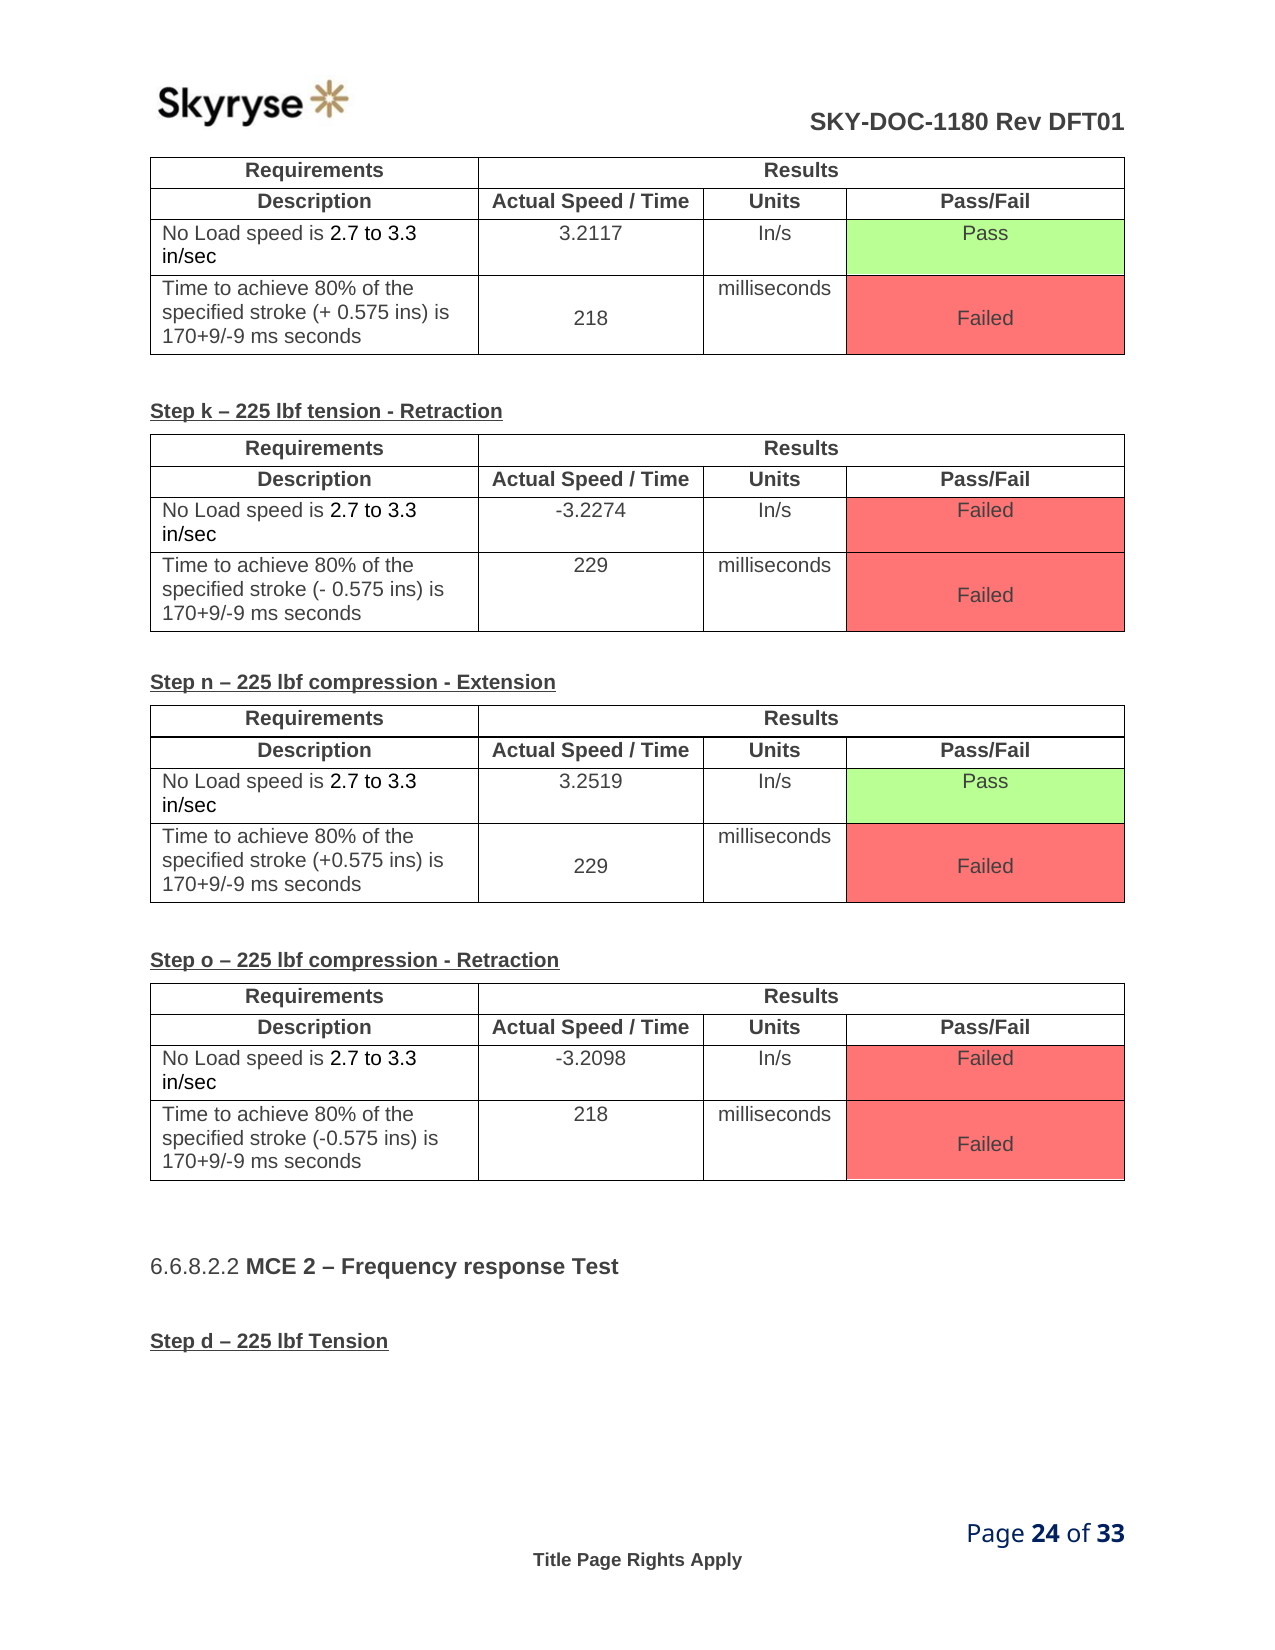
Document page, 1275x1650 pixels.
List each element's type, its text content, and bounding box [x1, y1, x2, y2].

table_cell Units [704, 189, 846, 219]
text Step o – 225 lbf compression - Retraction [150, 948, 1125, 972]
table_cell Failed [847, 553, 1124, 631]
table_cell Pass/Fail [847, 738, 1124, 768]
table_cell -3.2098 [479, 1046, 703, 1100]
table_cell milliseconds [704, 824, 846, 902]
table_cell Pass/Fail [847, 189, 1124, 219]
table_cell Pass [847, 769, 1124, 823]
table_cell Actual Speed / Time [479, 467, 703, 497]
table_cell Failed [847, 1046, 1124, 1100]
table_cell 218 [479, 1101, 703, 1179]
table_cell 229 [479, 824, 703, 902]
table_cell milliseconds [704, 276, 846, 354]
table_cell No Load speed is 2.7 to 3.3 in/sec [151, 220, 478, 274]
table_header Requirements [151, 984, 478, 1014]
table_cell 218 [479, 276, 703, 354]
table_header Requirements [151, 435, 478, 466]
table_cell Pass/Fail [847, 1015, 1124, 1045]
picture [150, 75, 357, 130]
table_header Results [479, 706, 1124, 736]
table_cell Time to achieve 80% of the specified stroke (+ 0.575 ins) is 170+9/-9 ms seconds [151, 276, 478, 354]
text Step n – 225 lbf compression - Extension [150, 670, 1125, 694]
table_cell Units [704, 1015, 846, 1045]
table_cell Description [151, 467, 478, 497]
table_cell 229 [479, 553, 703, 631]
table_cell In/s [704, 220, 846, 274]
table_header Results [479, 158, 1124, 188]
table_cell No Load speed is 2.7 to 3.3 in/sec [151, 769, 478, 823]
text 6.6.8.2.2 MCE 2 – Frequency response Test [150, 1253, 1125, 1280]
table_cell Description [151, 189, 478, 219]
table_cell Actual Speed / Time [479, 189, 703, 219]
table_cell Actual Speed / Time [479, 738, 703, 768]
table_cell Actual Speed / Time [479, 1015, 703, 1045]
table_cell Time to achieve 80% of the specified stroke (-0.575 ins) is 170+9/-9 ms seconds [151, 1101, 478, 1179]
table_cell Pass/Fail [847, 467, 1124, 497]
table_cell Description [151, 738, 478, 768]
table_cell milliseconds [704, 553, 846, 631]
table_cell Time to achieve 80% of the specified stroke (- 0.575 ins) is 170+9/-9 ms seconds [151, 553, 478, 631]
table_cell Failed [847, 1101, 1124, 1179]
table_header Requirements [151, 158, 478, 188]
table_cell -3.2274 [479, 498, 703, 552]
table_cell Time to achieve 80% of the specified stroke (+0.575 ins) is 170+9/-9 ms seconds [151, 824, 478, 902]
table_cell Failed [847, 276, 1124, 354]
table_cell Failed [847, 498, 1124, 552]
table_cell Failed [847, 824, 1124, 902]
table_cell 3.2519 [479, 769, 703, 823]
table_cell In/s [704, 769, 846, 823]
table_cell In/s [704, 1046, 846, 1100]
table_cell Units [704, 738, 846, 768]
table_cell No Load speed is 2.7 to 3.3 in/sec [151, 498, 478, 552]
table_header Results [479, 984, 1124, 1014]
table_cell In/s [704, 498, 846, 552]
table_cell 3.2117 [479, 220, 703, 274]
table_header Requirements [151, 706, 478, 736]
text Step k – 225 lbf tension - Retraction [150, 399, 1125, 423]
table_cell Description [151, 1015, 478, 1045]
text Step d – 225 lbf Tension [150, 1329, 1125, 1353]
table_cell Units [704, 467, 846, 497]
table_cell milliseconds [704, 1101, 846, 1179]
table_header Results [479, 435, 1124, 466]
table_cell No Load speed is 2.7 to 3.3 in/sec [151, 1046, 478, 1100]
table_cell Pass [847, 220, 1124, 274]
